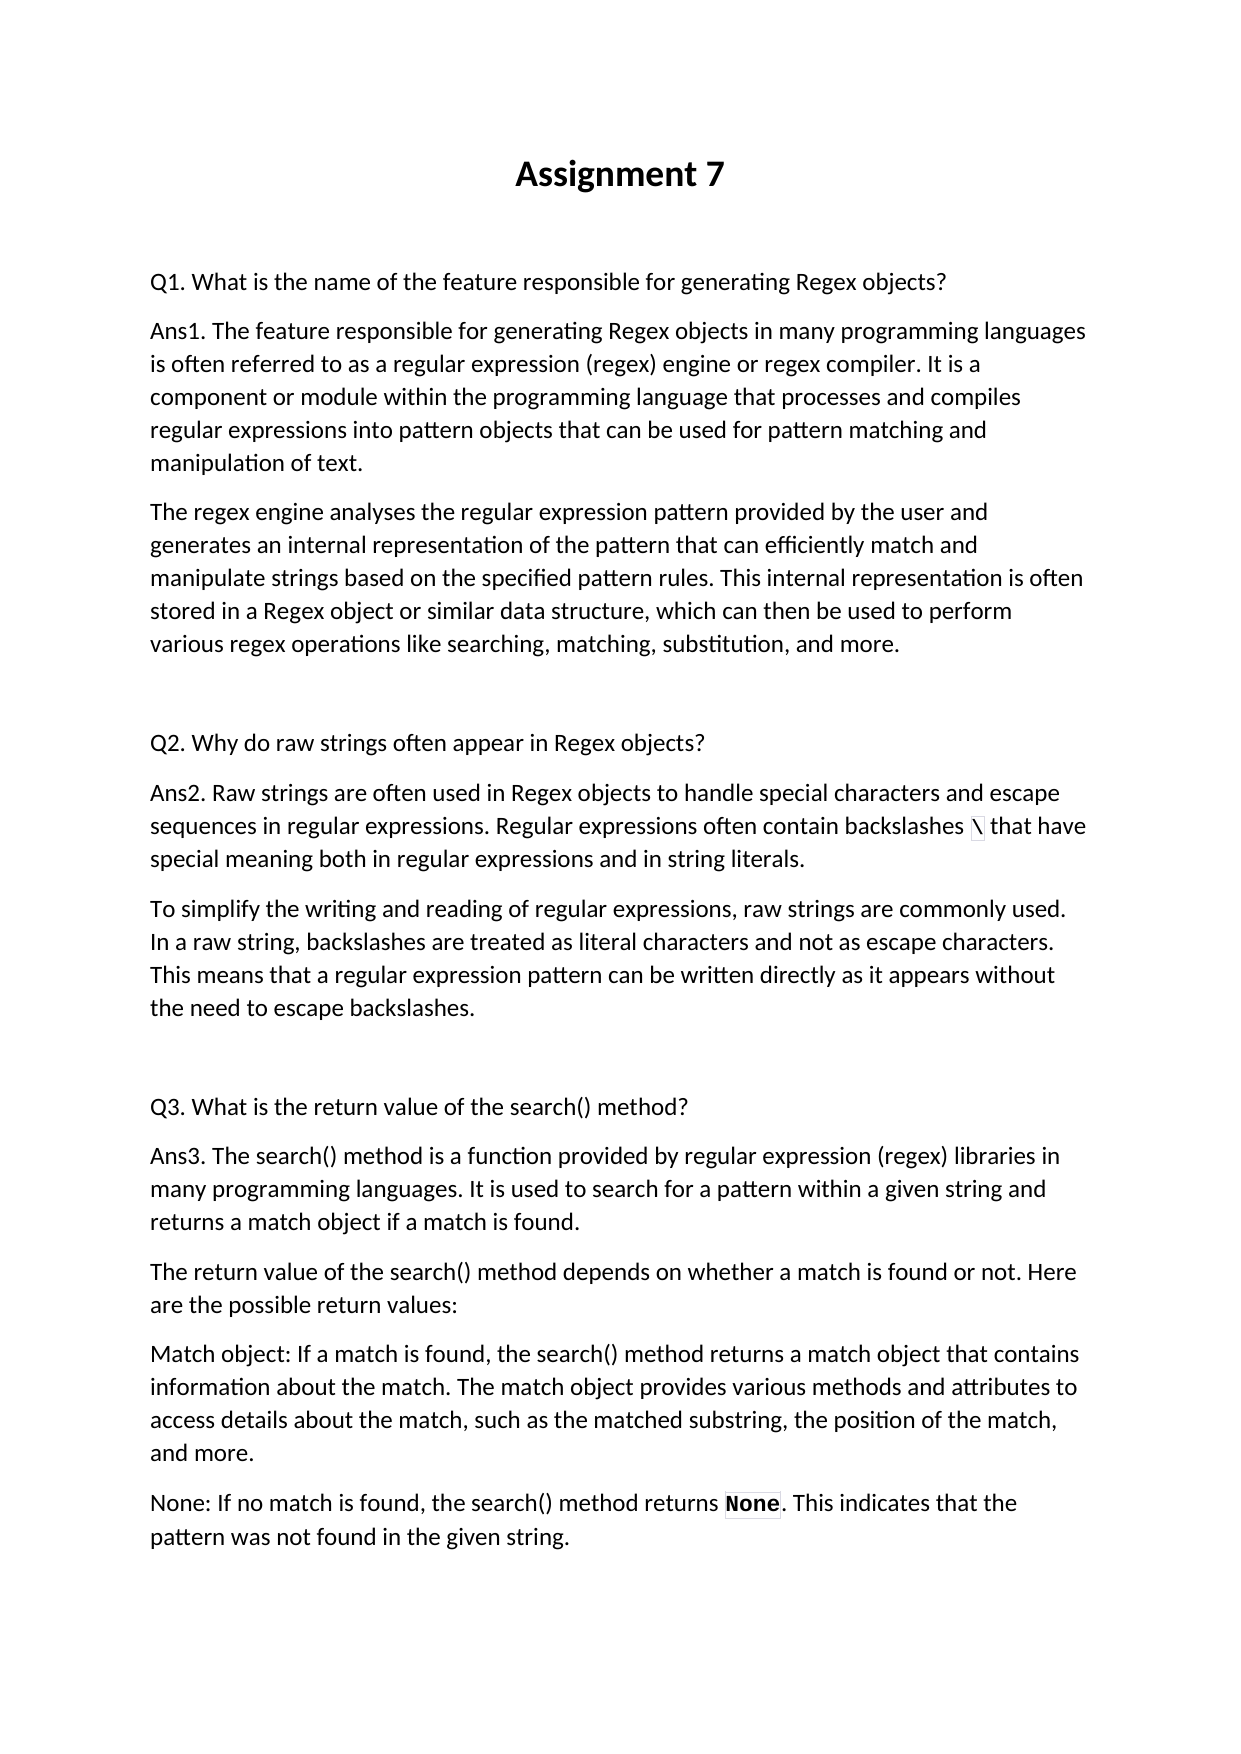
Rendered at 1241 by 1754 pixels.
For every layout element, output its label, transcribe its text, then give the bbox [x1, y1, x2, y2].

text To simplify the writing and reading of regular expressions, raw strings are commonly used. In a raw string, backslashes are treated as literal characters and not as escape characters. This means that a regular expression pattern can be written directly as it appears without the need to escape backslashes. [150, 893, 1090, 1022]
text None: If no match is found, the search() method returns None. This indicates that the pattern was not found in the given string. [150, 1487, 1090, 1551]
text Match object: If a match is found, the search() method returns a match object that contains information about the match. The match object provides various methods and attributes to access details about the match, such as the matched substring, the position of the match, and more. [150, 1338, 1090, 1468]
text The regex engine analyses the regular expression pattern provided by the user and generates an internal representation of the pattern that can efficiently match and manipulate strings based on the specified pattern rules. This internal representation is often stored in a Regex object or similar data structure, which can then be used to perform various regex operations like searching, matching, substitution, and more. [150, 497, 1090, 659]
text Assignment 7 [150, 150, 1090, 196]
text Q3. What is the return value of the search() method? [150, 1091, 1090, 1121]
text Q2. Why do raw strings often appear in Regex objects? [150, 727, 1090, 758]
text Ans3. The search() method is a function provided by regular expression (regex) libraries in many programming languages. It is used to search for a pattern within a given string and returns a match object if a match is found. [150, 1140, 1090, 1237]
text Ans1. The feature responsible for generating Regex objects in many programming languages is often referred to as a regular expression (regex) engine or regex compiler. It is a component or module within the programming language that processes and compiles regular expressions into pattern objects that can be used for pattern matching and manipulation of text. [150, 315, 1090, 477]
text Q1. What is the name of the feature responsible for generating Regex objects? [150, 266, 1090, 296]
text Ans2. Raw strings are often used in Regex objects to handle special characters and escape sequences in regular expressions. Regular expressions often contain backslashes \ that have special meaning both in regular expressions and in string literals. [150, 777, 1090, 874]
text The return value of the search() method depends on whether a match is found or not. Here are the possible return values: [150, 1256, 1090, 1319]
